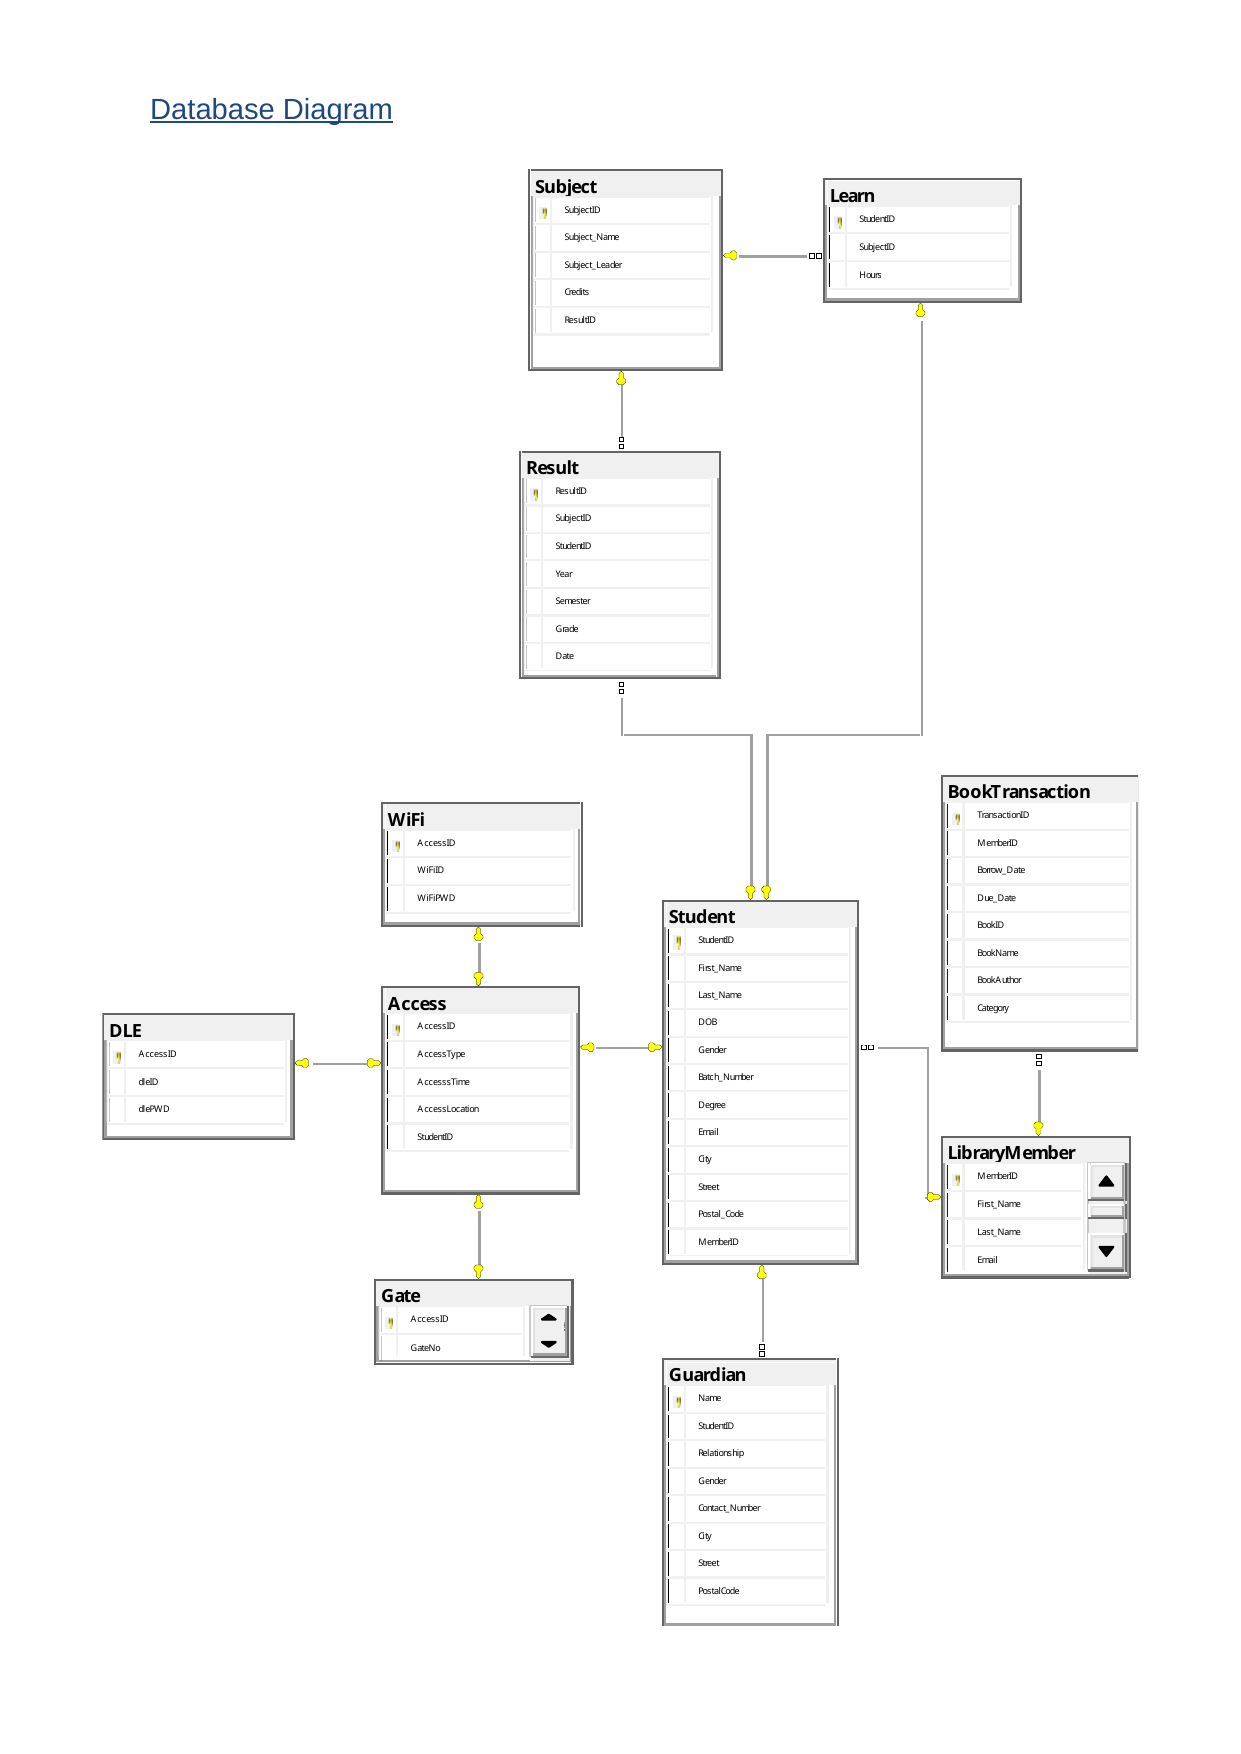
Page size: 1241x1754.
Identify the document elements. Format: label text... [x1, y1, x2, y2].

list Database Diagram [150, 92, 1165, 126]
